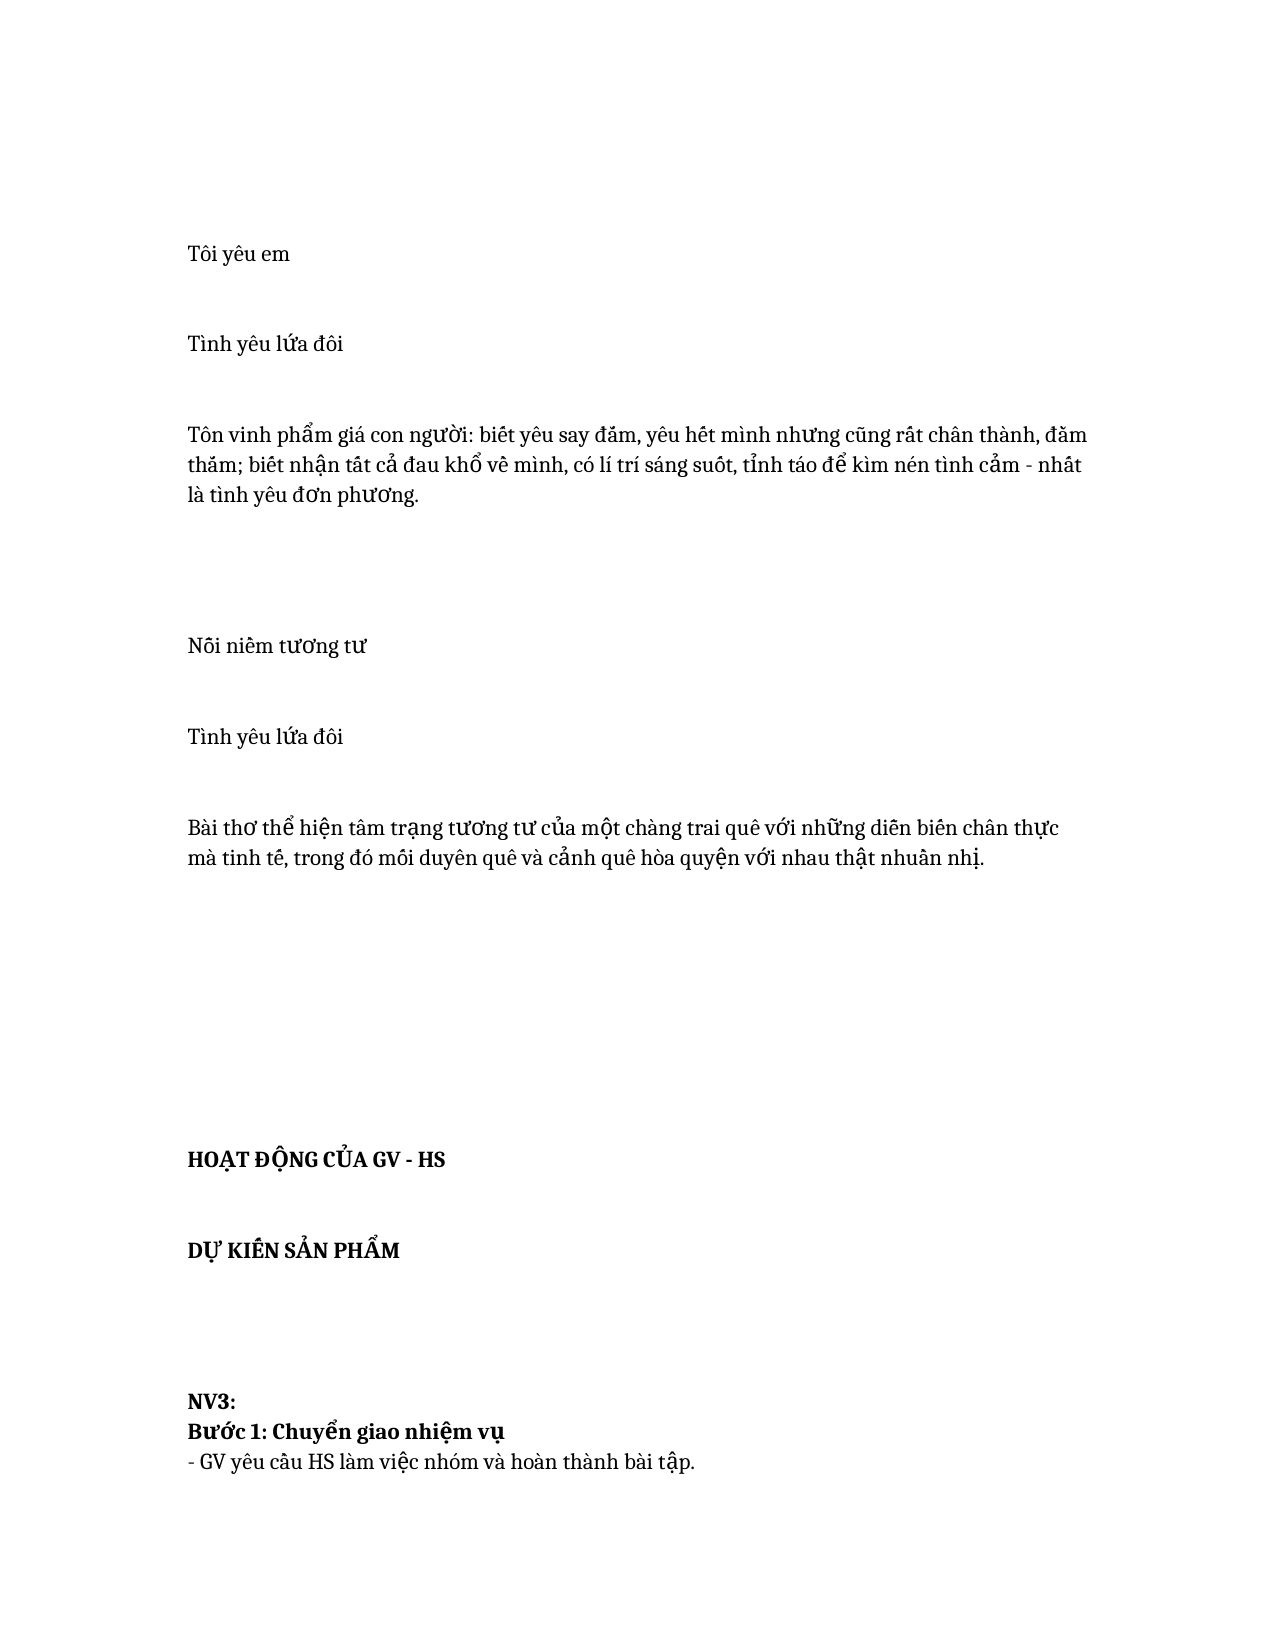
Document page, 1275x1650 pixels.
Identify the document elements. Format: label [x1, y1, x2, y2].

text [187, 150, 1087, 1475]
